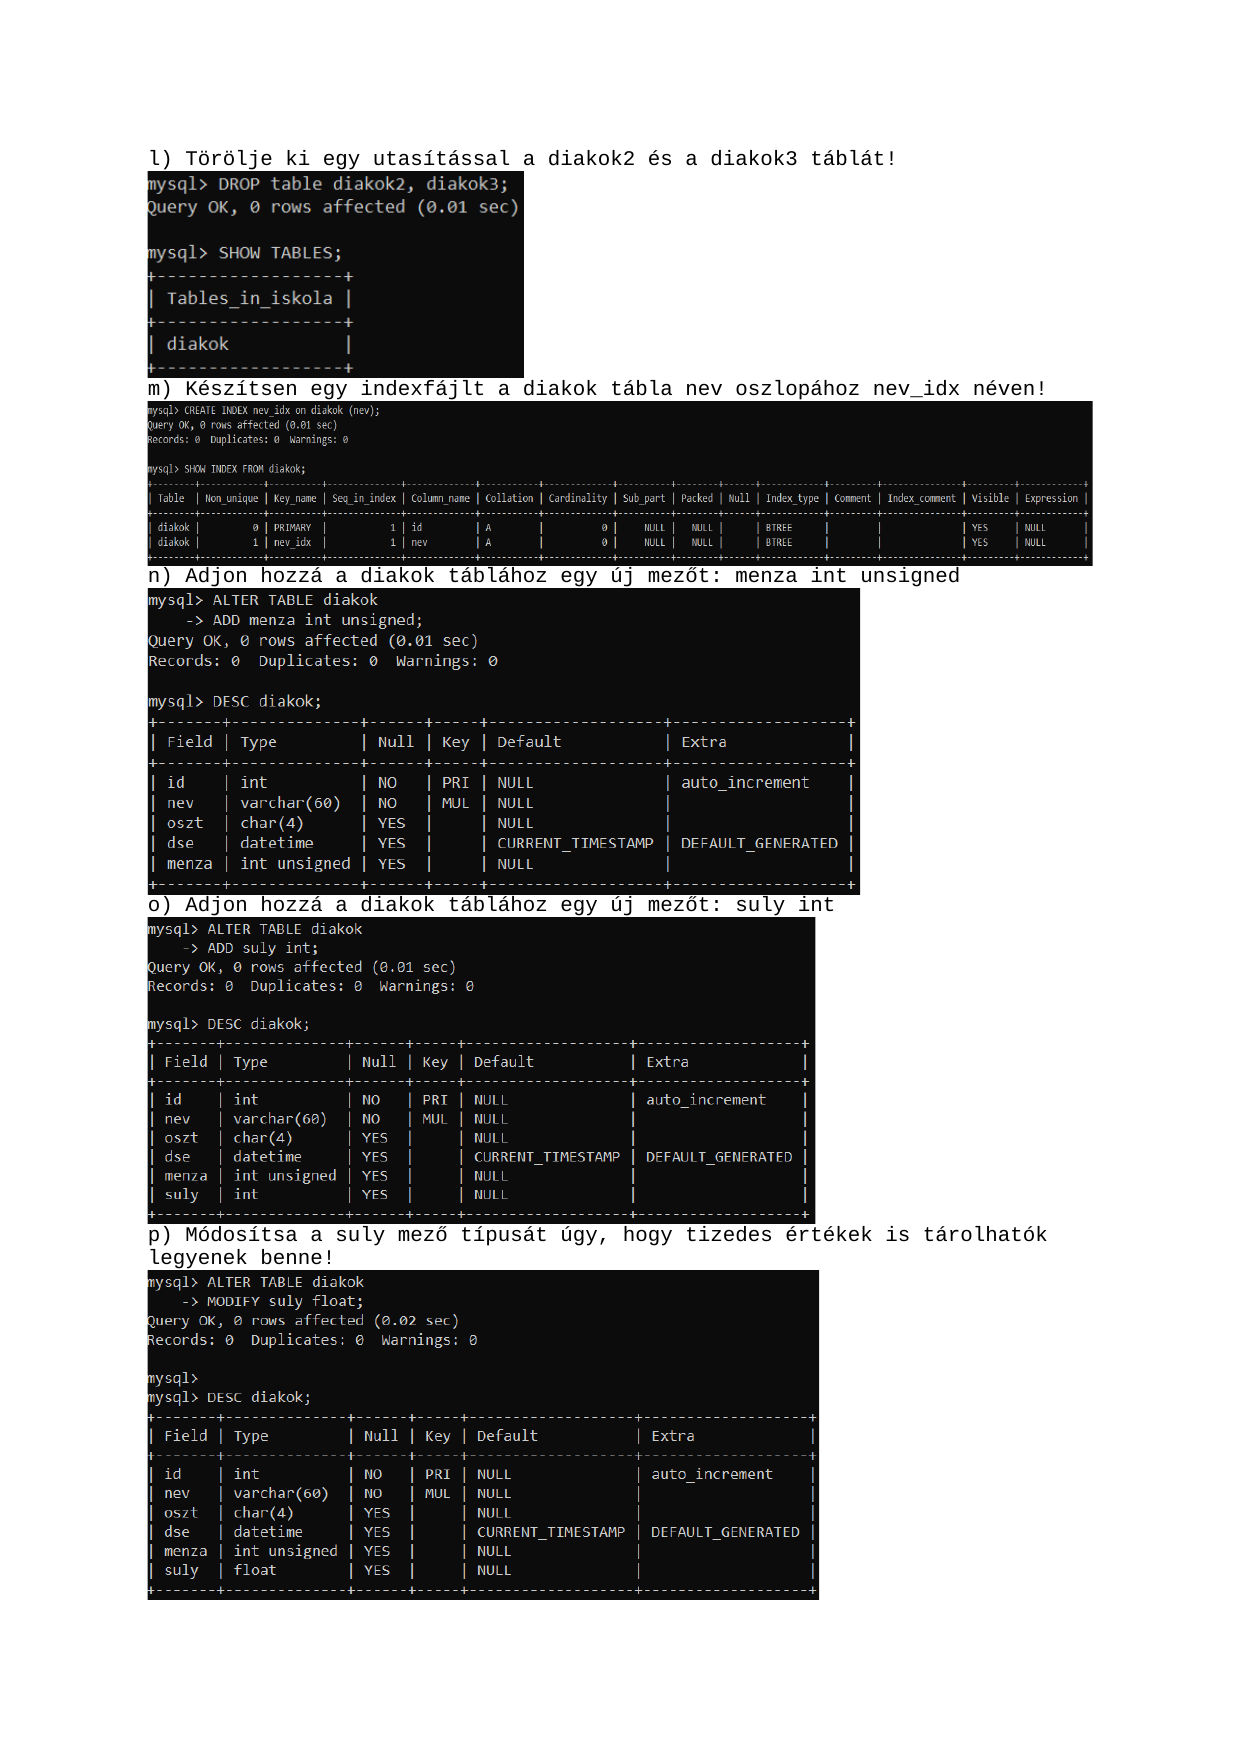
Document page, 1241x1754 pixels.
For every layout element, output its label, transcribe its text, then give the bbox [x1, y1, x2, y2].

text p) Módosítsa a suly mező típusát úgy, hogy tizedes értékek is tárolhatók legyenek benne! [148, 1223, 1093, 1271]
picture [147, 401, 1093, 566]
text l) Törölje ki egy utasítással a diakok2 és a diakok3 táblát! [148, 148, 1093, 171]
text o) Adjon hozzá a diakok táblához egy új mezőt: suly int [148, 894, 1093, 918]
picture [147, 171, 524, 378]
picture [147, 588, 861, 895]
text m) Készítsen egy indexfájlt a diakok tábla nev oszlopához nev_idx néven! [148, 377, 1093, 401]
text n) Adjon hozzá a diakok táblához egy új mezőt: menza int unsigned [148, 566, 1093, 589]
picture [147, 917, 816, 1224]
picture [147, 1270, 820, 1600]
